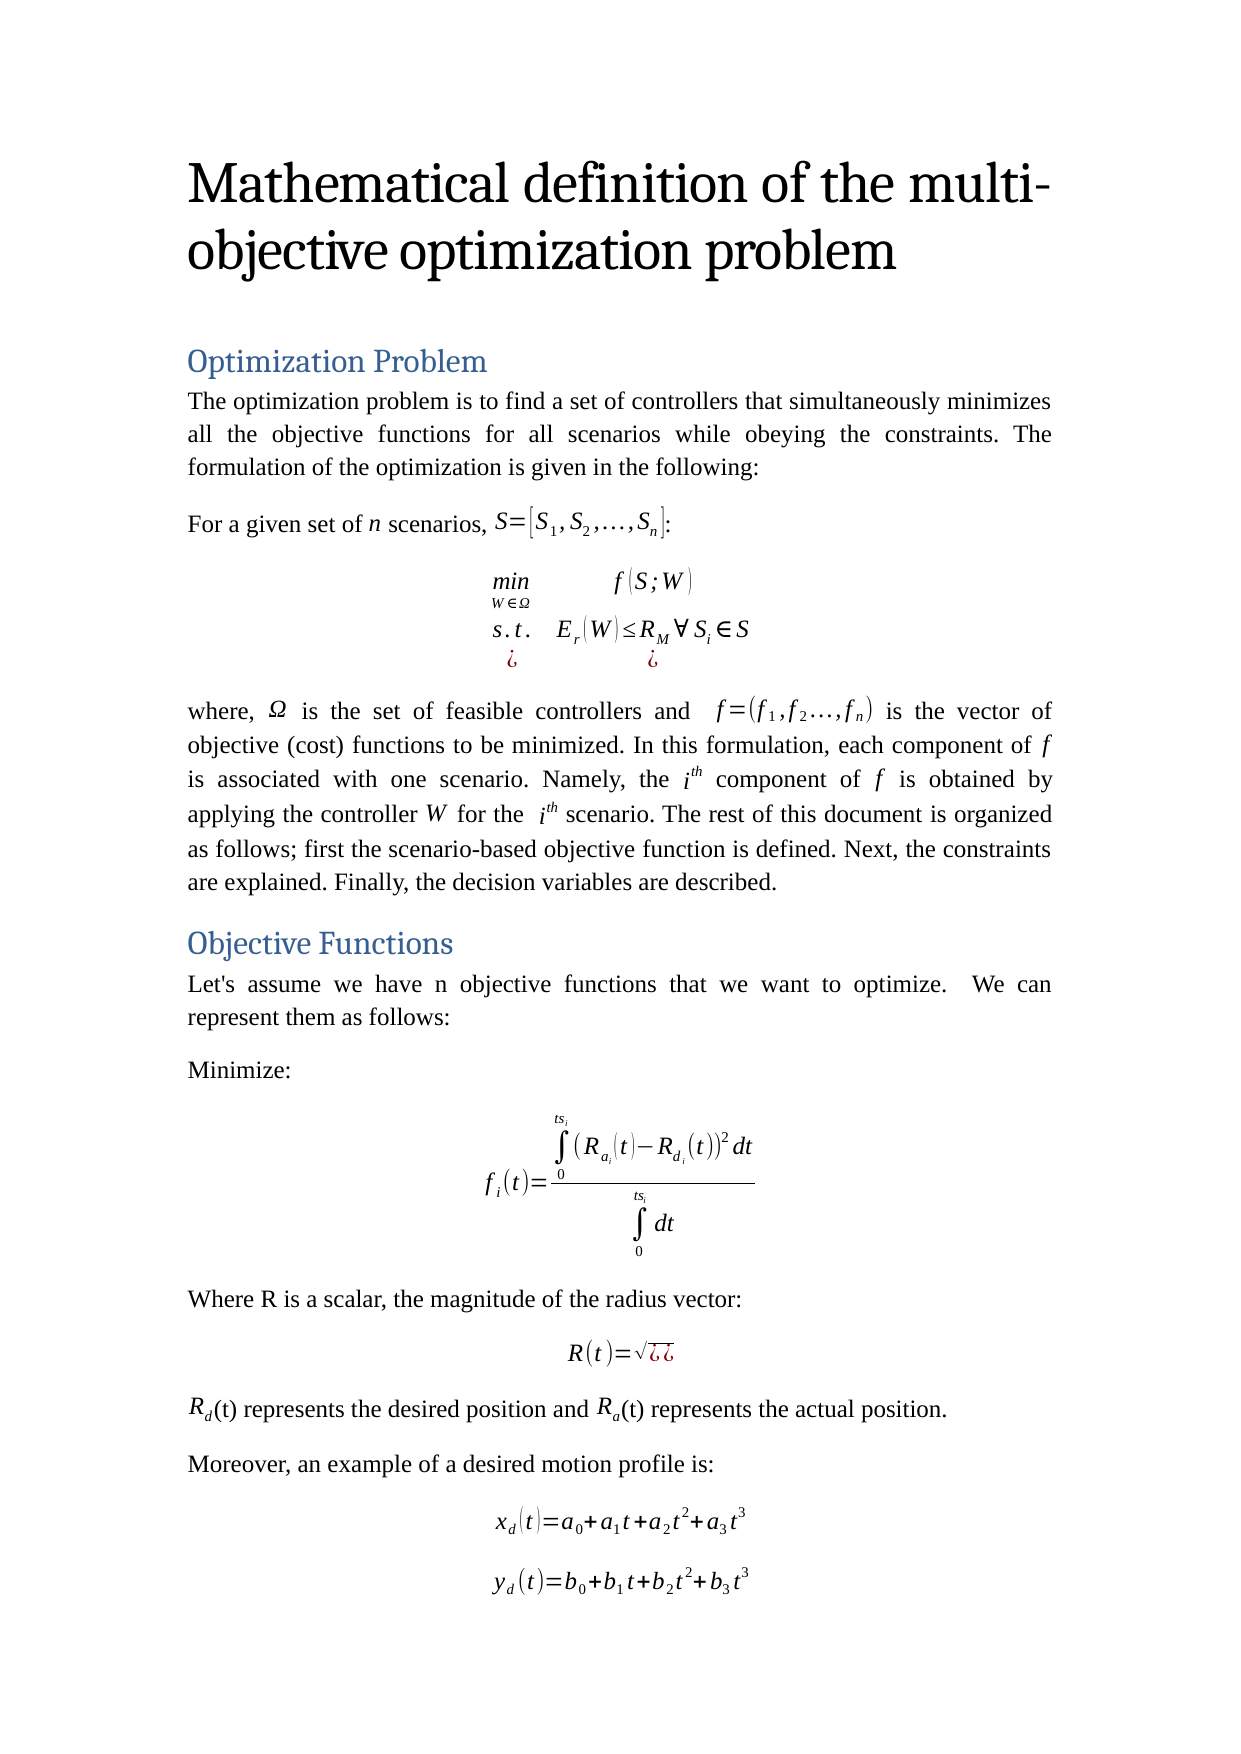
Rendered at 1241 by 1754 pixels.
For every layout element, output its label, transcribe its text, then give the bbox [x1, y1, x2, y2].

title Mathematical definition of the multi-objective optimization problem [187, 150, 1053, 284]
text (t) represents the desired position and (t) represents the actual position. [187, 1393, 1053, 1424]
subtitle Optimization Problem [187, 342, 1053, 381]
text Let's assume we have n objective functions that we want to optimize. We can represent them as follows: [187, 969, 1053, 1031]
text The optimization problem is to find a set of controllers that simultaneously minimizes all the objective functions for all scenarios while obeying the constraints. The formulation of the optimization is given in the following: [187, 386, 1053, 481]
text Moreover, an example of a desired motion profile is: [187, 1449, 1053, 1478]
text where, is the set of feasible controllers and is the vector of objective (cost) functions to be minimized. In this formulation, each component of is associated with one scenario. Namely, the component of is obtained by applying the controller for the scenario. The rest of this document is organized as follows; first the scenario-based objective function is defined. Next, the constraints are explained. Finally, the decision variables are described. [187, 693, 1053, 895]
text Where R is a scalar, the magnitude of the radius vector: [187, 1284, 1053, 1313]
text For a given set of scenarios, : [187, 506, 1053, 541]
subtitle Objective Functions [187, 925, 1053, 963]
text Minimize: [187, 1056, 1053, 1084]
